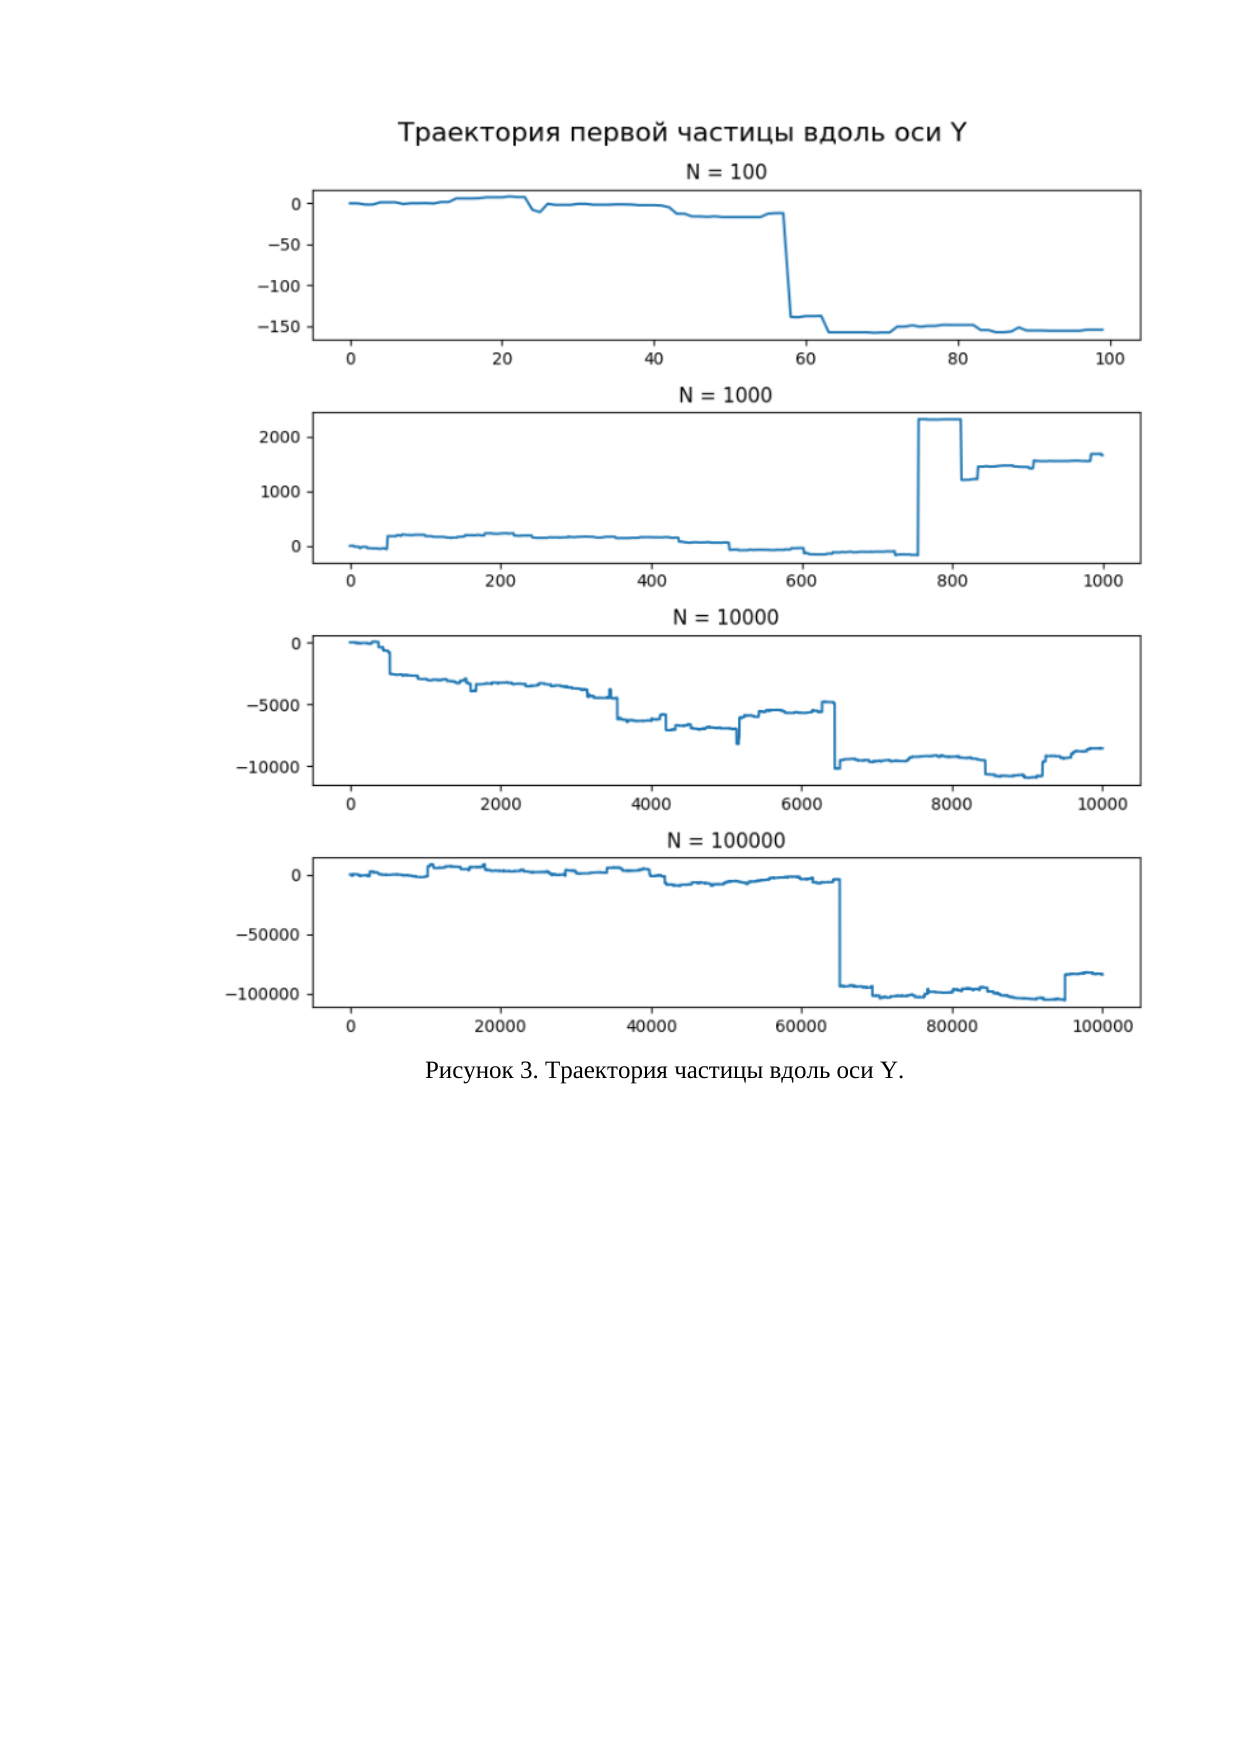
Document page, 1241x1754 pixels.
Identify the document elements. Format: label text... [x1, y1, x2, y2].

text Рисунок 3. Траектория частицы вдоль оси Y. [177, 1055, 1152, 1083]
picture [219, 118, 1147, 1036]
